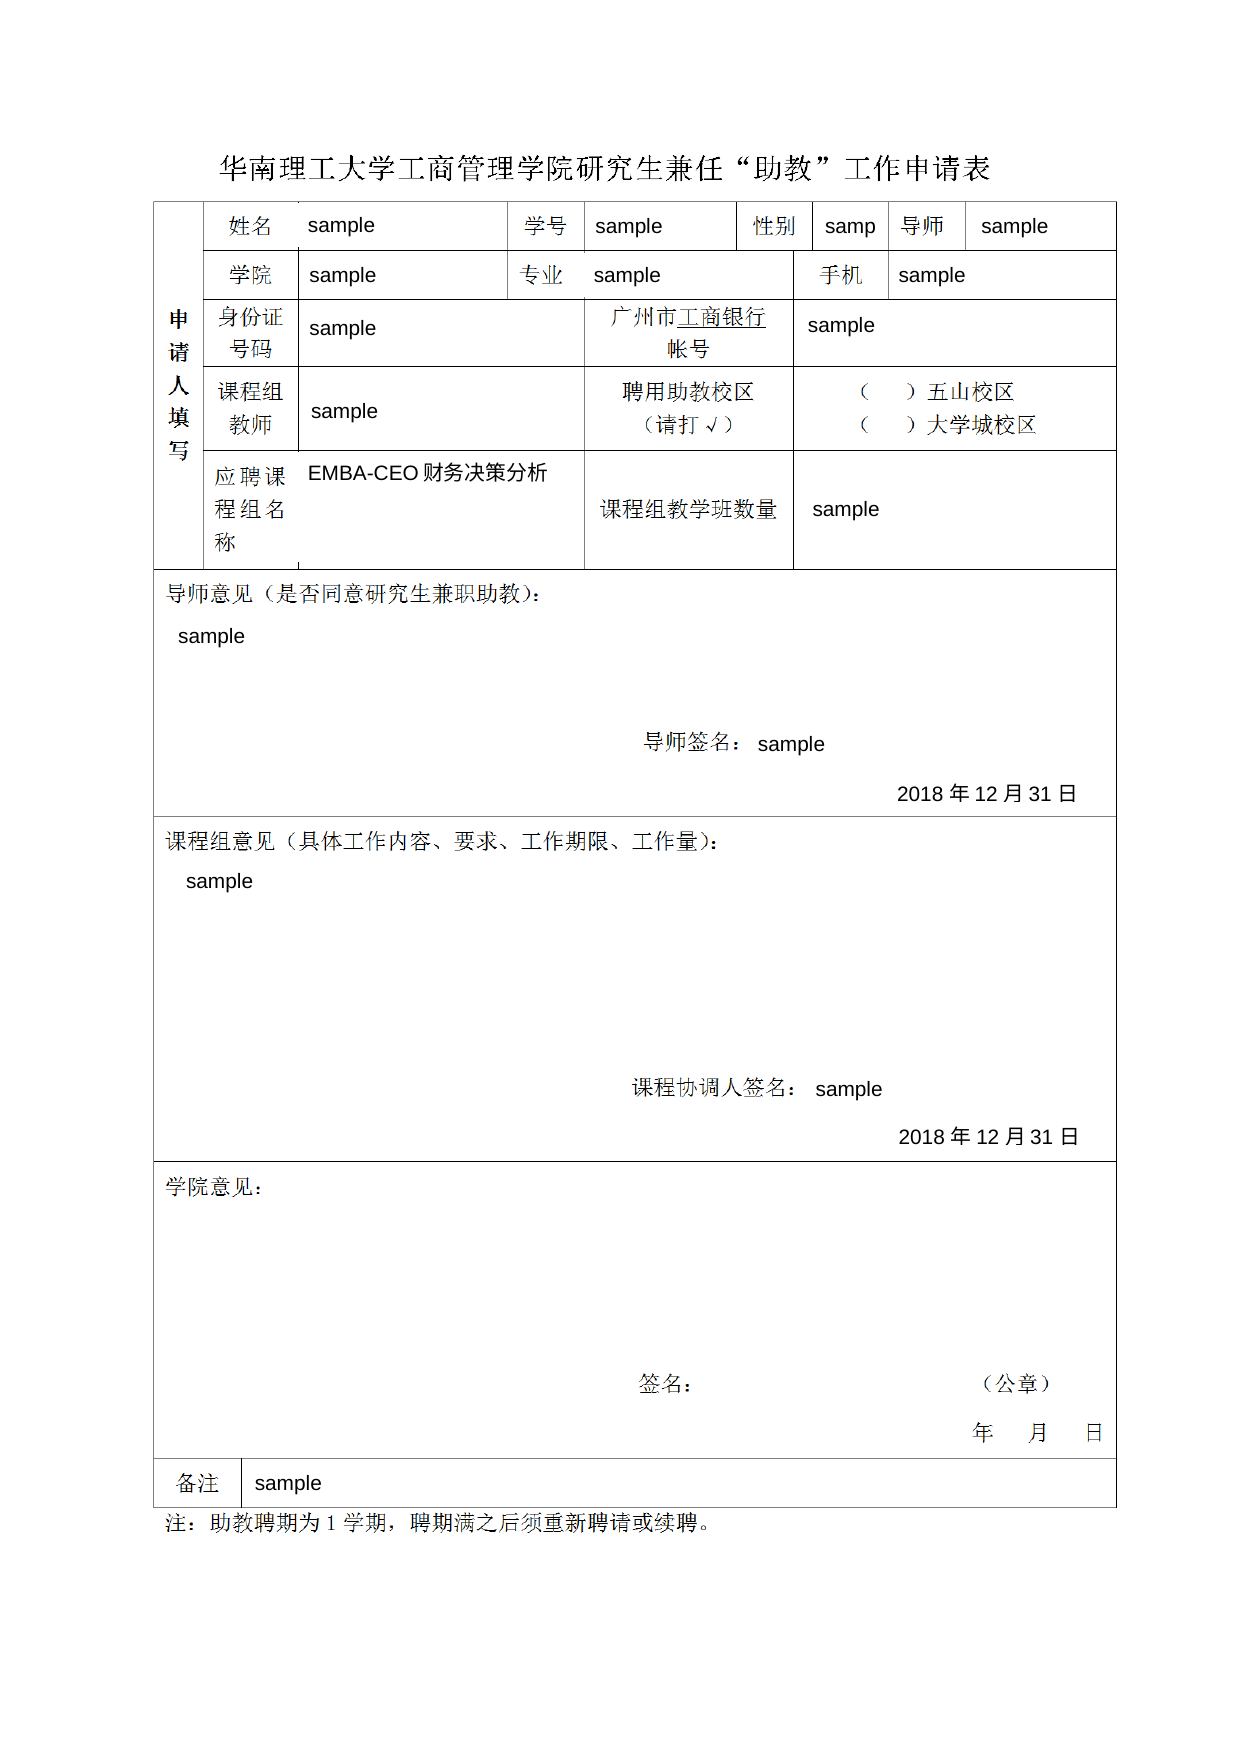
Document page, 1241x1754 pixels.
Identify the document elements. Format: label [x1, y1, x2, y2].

picture [150, 150, 1119, 1537]
